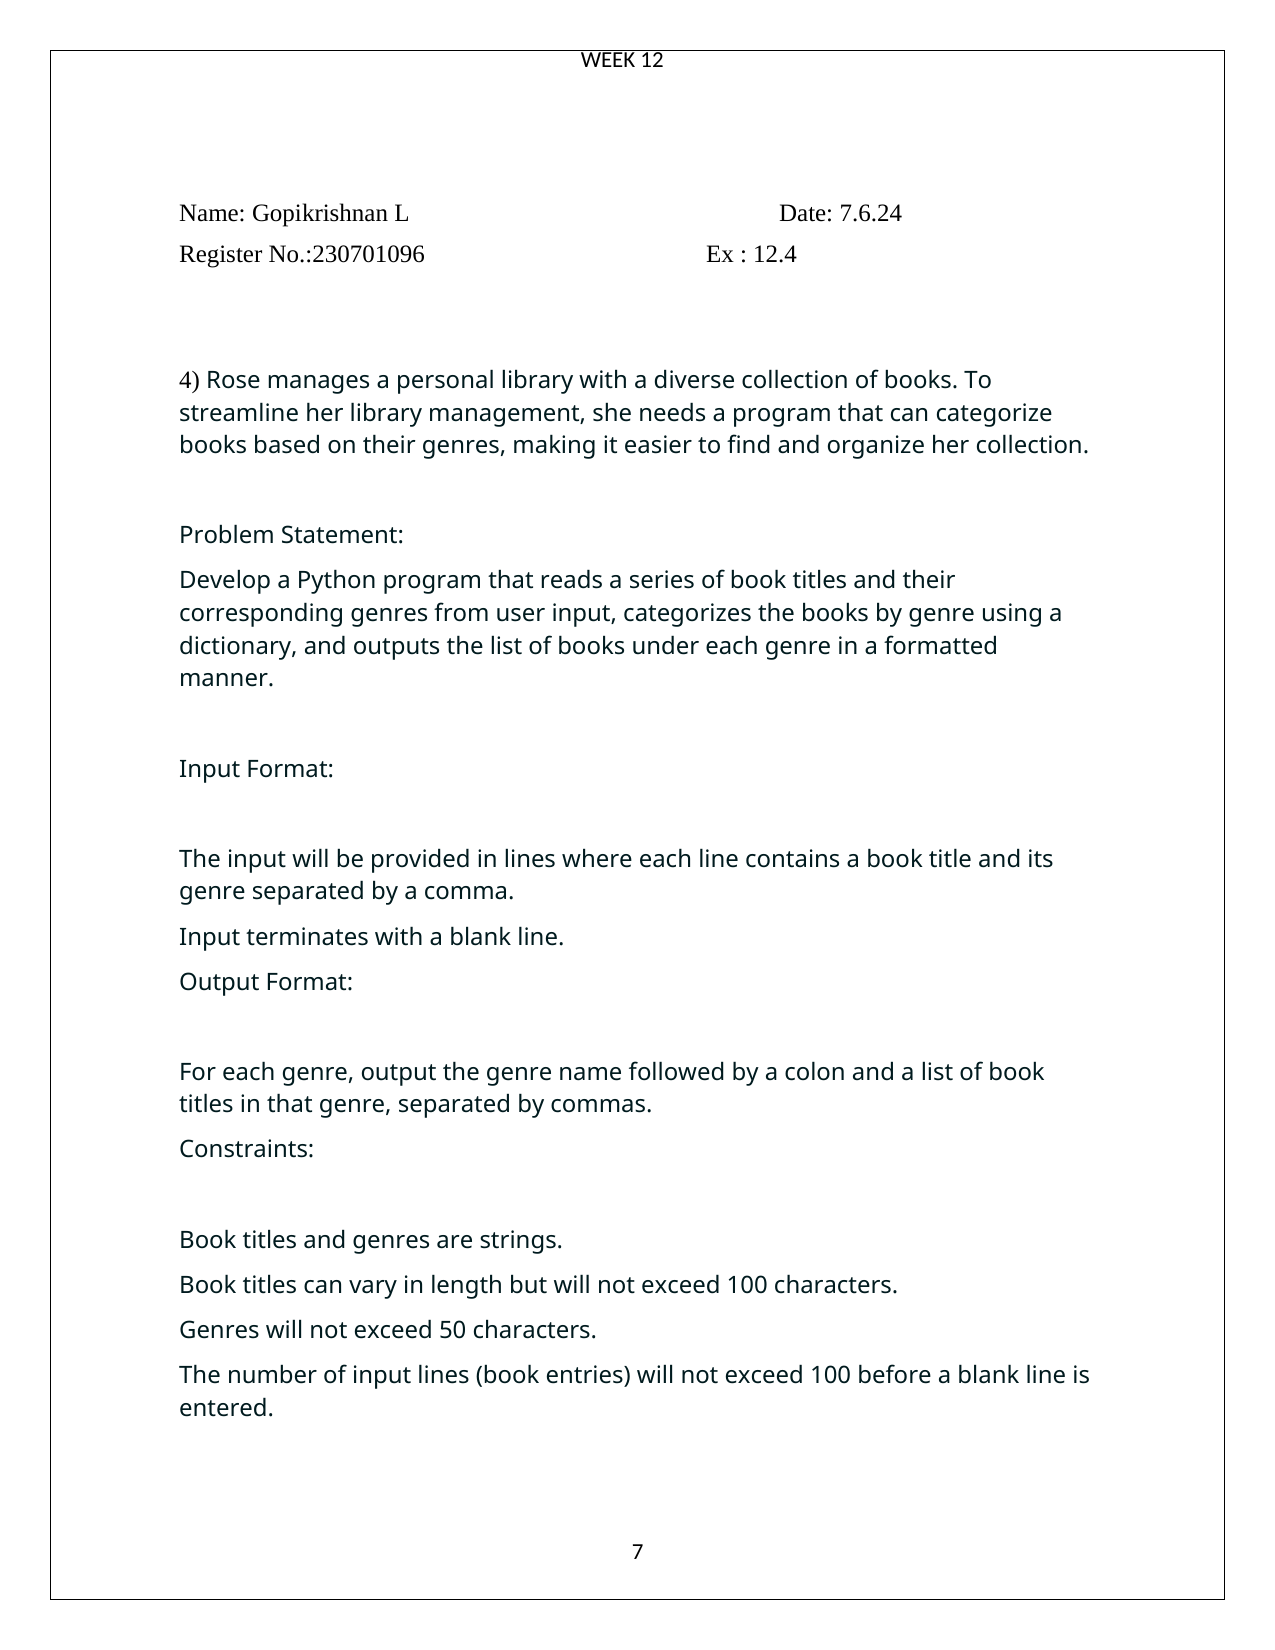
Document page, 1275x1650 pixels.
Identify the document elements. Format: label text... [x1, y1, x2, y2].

text For each genre, output the genre name followed by a colon and a list of book titles in that genre, separated by commas. [179, 1054, 1096, 1120]
text Name: Gopikrishnan L Date: 7.6.24 [179, 198, 1096, 227]
text Book titles and genres are strings. [179, 1222, 1096, 1255]
text Genres will not exceed 50 characters. [179, 1313, 1096, 1345]
text The number of input lines (book entries) will not exceed 100 before a blank line is entered. [179, 1358, 1096, 1423]
text Develop a Python program that reads a series of book titles and their corresponding genres from user input, categorizes the books by genre using a dictionary, and outputs the list of books under each genre in a formatted manner. [179, 563, 1096, 694]
text Constraints: [179, 1132, 1096, 1165]
text Output Format: [179, 964, 1096, 997]
text Book titles can vary in length but will not exceed 100 characters. [179, 1268, 1096, 1300]
text Input Format: [179, 751, 1096, 784]
text Problem Statement: [179, 518, 1096, 551]
text Input terminates with a blank line. [179, 919, 1096, 952]
text The input will be provided in lines where each line contains a book title and its genre separated by a comma. [179, 842, 1096, 907]
text Register No.:230701096 Ex : 12.4 [179, 239, 1096, 268]
text 4) Rose manages a personal library with a diverse collection of books. To streamline her library management, she needs a program that can categorize books based on their genres, making it easier to find and organize her collection. [179, 363, 1096, 461]
